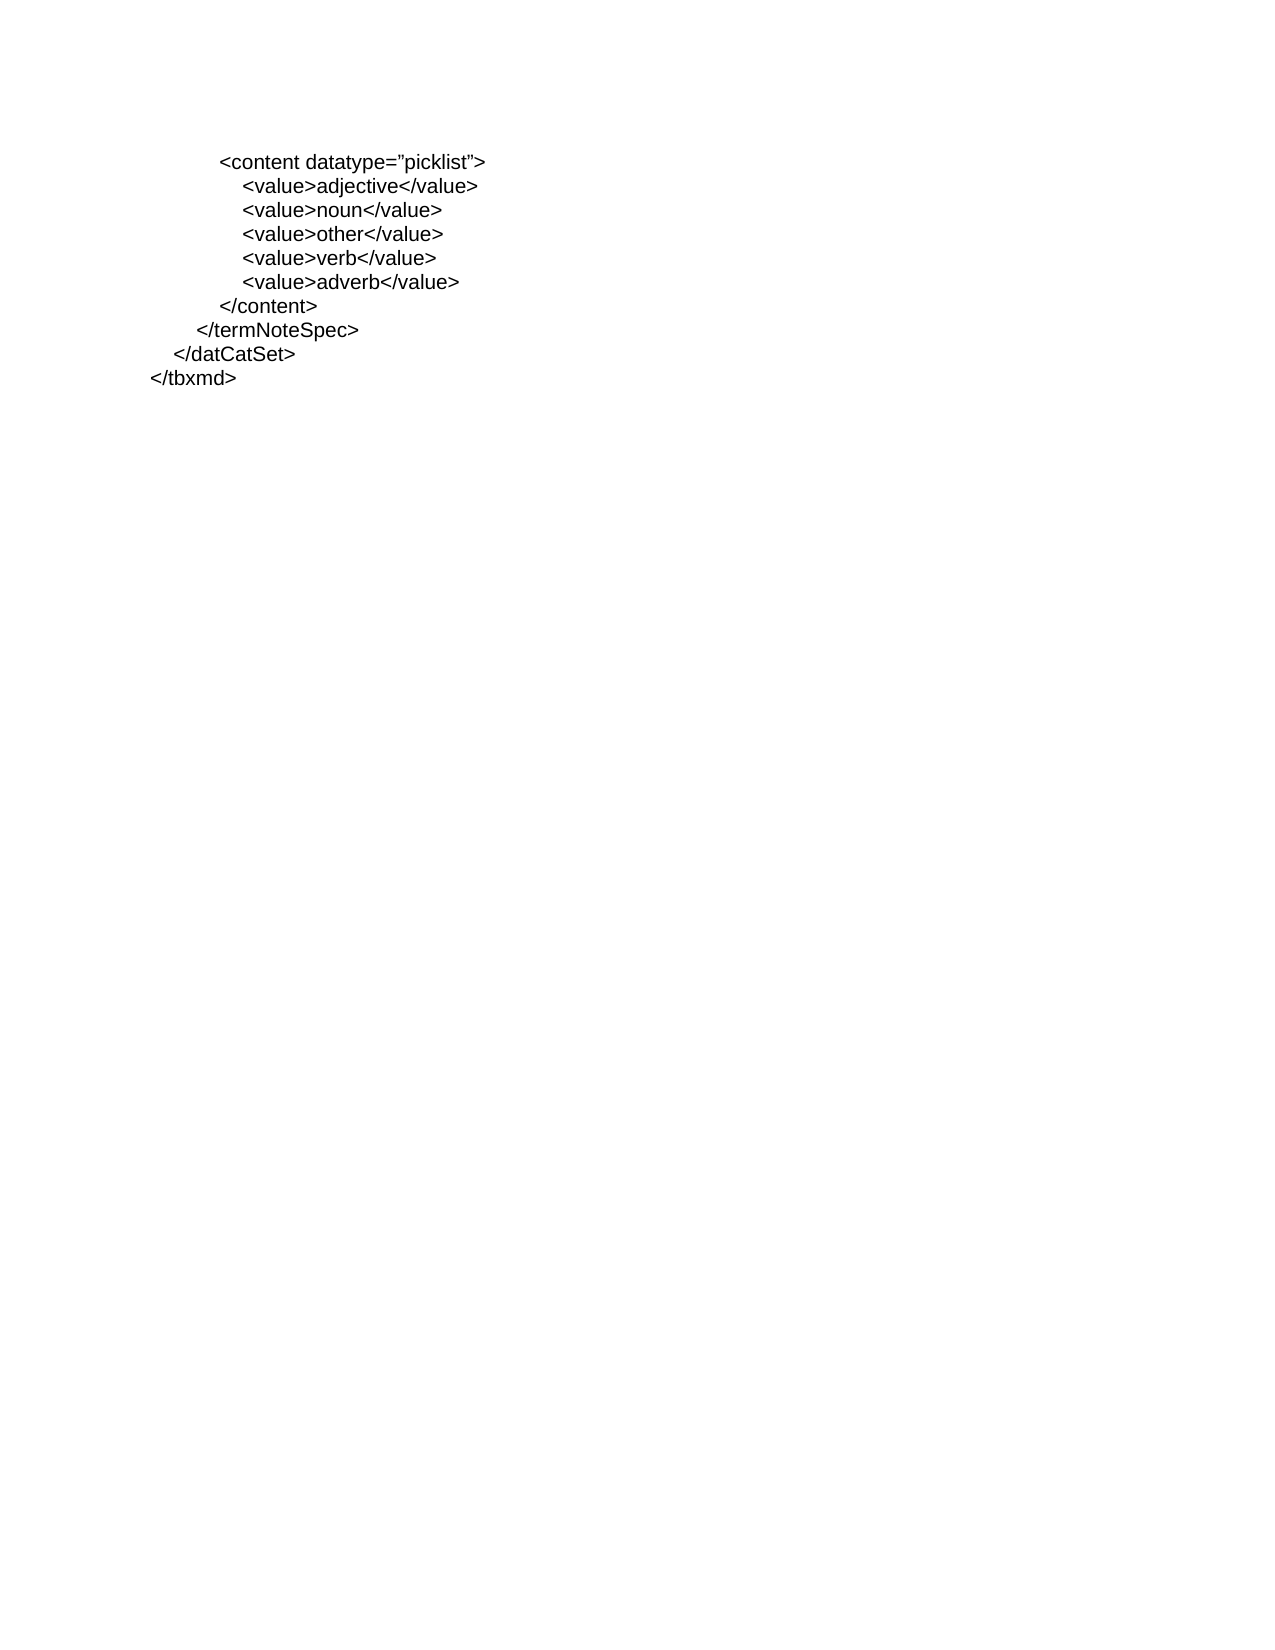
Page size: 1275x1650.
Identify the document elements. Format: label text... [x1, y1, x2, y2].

text <value>verb</value> [150, 246, 1125, 270]
text </datCatSet> [150, 342, 1125, 366]
text <value>adjective</value> [150, 174, 1125, 198]
text <content datatype=”picklist”> [150, 150, 1125, 174]
text <value>adverb</value> [150, 270, 1125, 294]
text </tbxmd> [150, 366, 1125, 389]
text </content> [150, 294, 1125, 318]
text </termNoteSpec> [150, 318, 1125, 342]
text <value>other</value> [150, 222, 1125, 246]
text <value>noun</value> [150, 198, 1125, 222]
